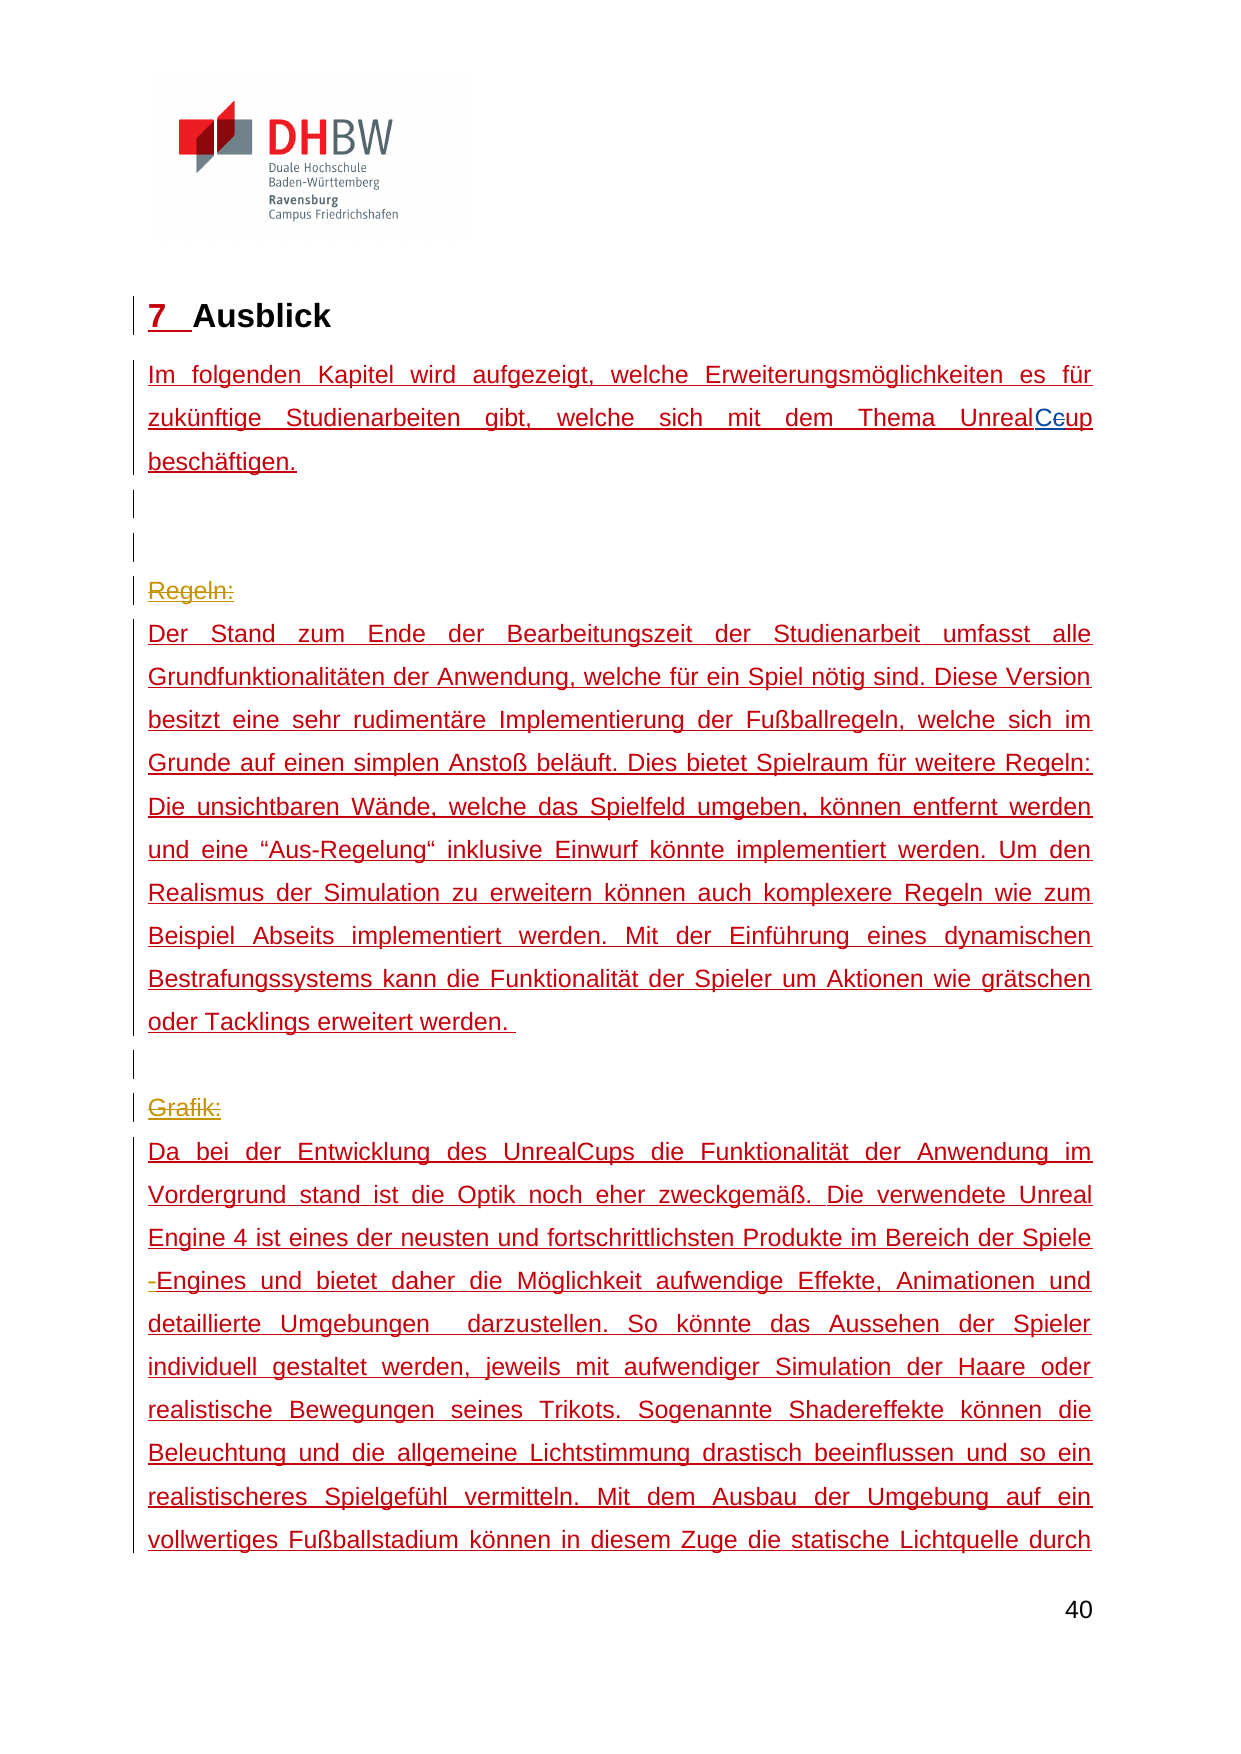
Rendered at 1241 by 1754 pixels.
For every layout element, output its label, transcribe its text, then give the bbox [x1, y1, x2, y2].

subtitle Ausblick [148, 296, 1093, 335]
